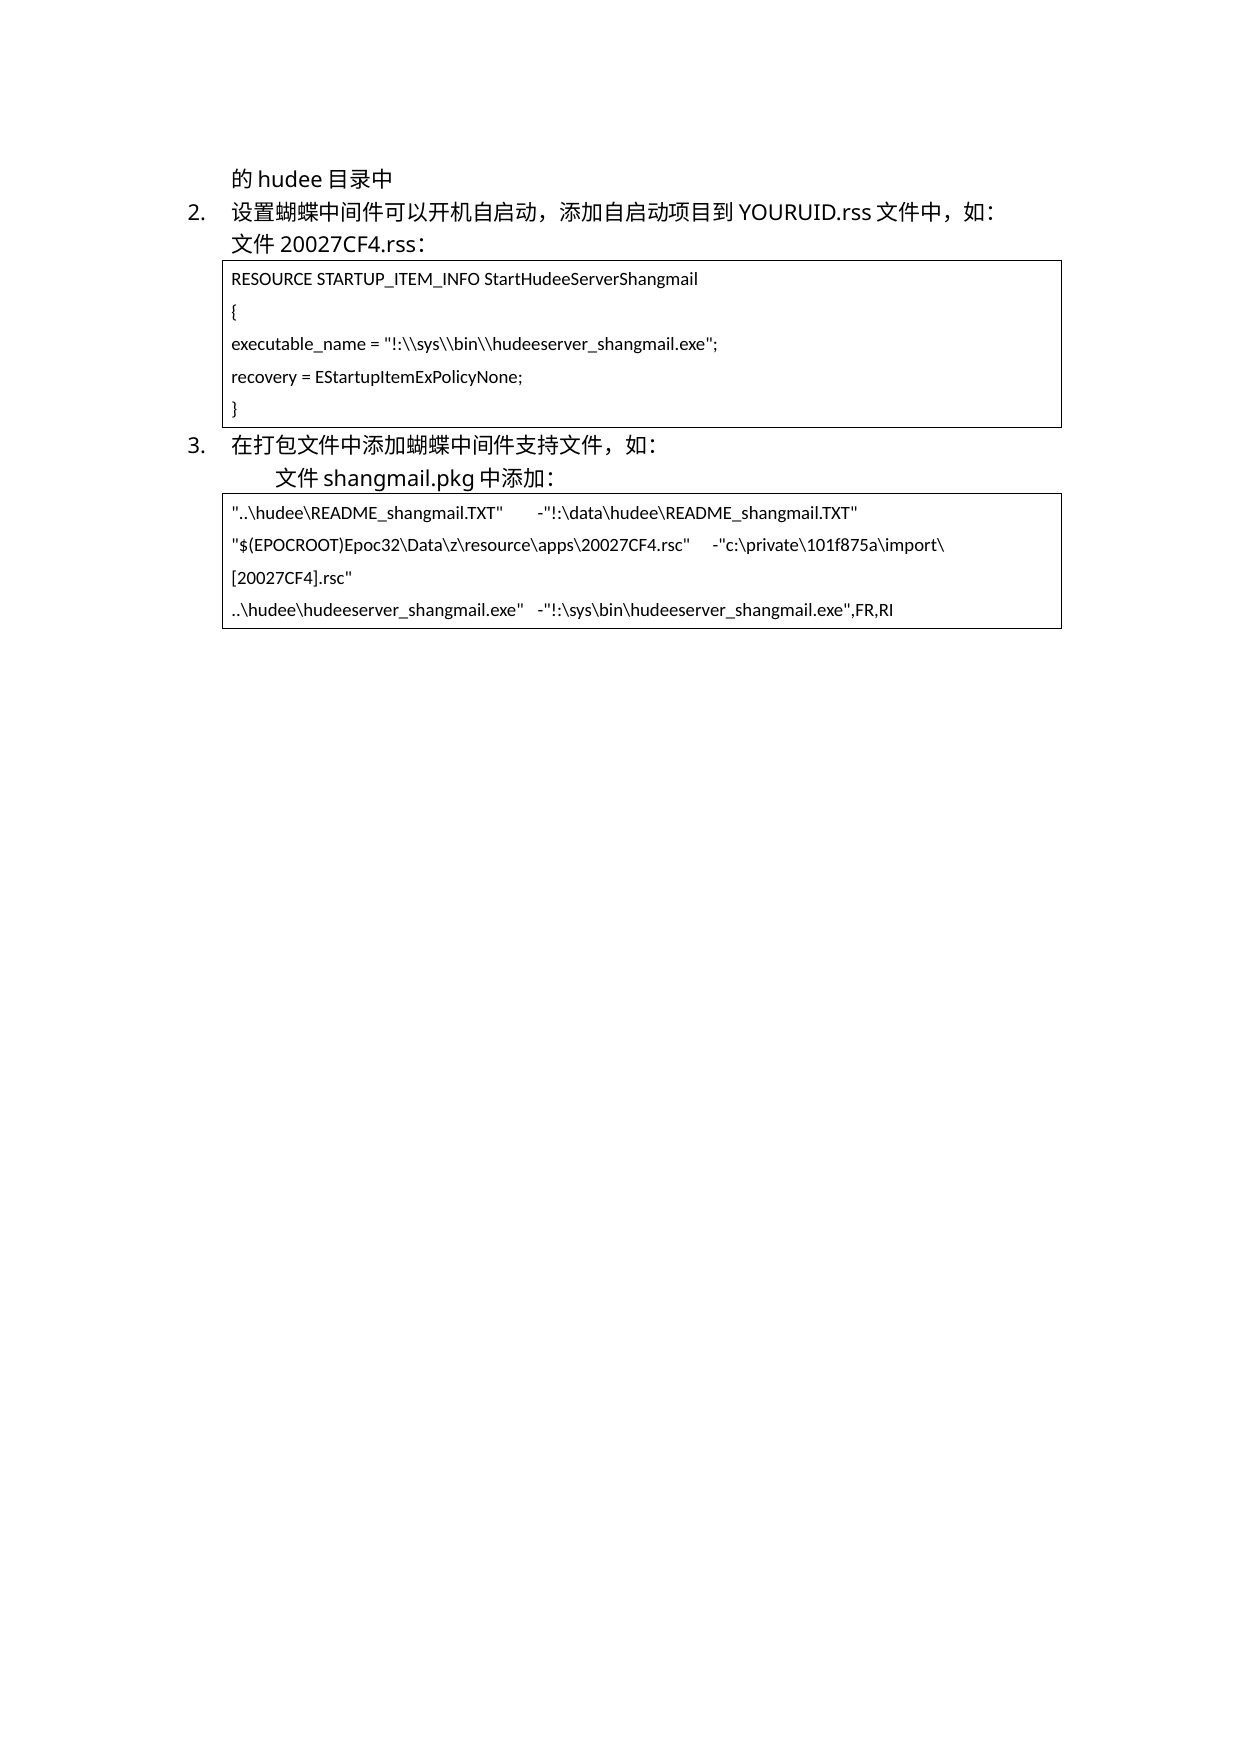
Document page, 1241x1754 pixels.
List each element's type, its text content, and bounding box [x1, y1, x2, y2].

text recovery = EStartupItemExPolicyNone; [223, 357, 1061, 389]
text RESOURCE STARTUP_ITEM_INFO StartHudeeServerShangmail [223, 261, 1061, 292]
text executable_name = "!:\\sys\\bin\\hudeeserver_shangmail.exe"; [223, 324, 1061, 357]
text } [223, 389, 1061, 427]
text "..\hudee\README_shangmail.TXT" -"!:\data\hudee\README_shangmail.TXT" [223, 494, 1061, 526]
text { [223, 292, 1061, 324]
text "$(EPOCROOT)Epoc32\Data\z\resource\apps\20027CF4.rsc" -"c:\private\101f875a\import\[20027CF4].rsc" [223, 526, 1061, 591]
list 在打包文件中添加蝴蝶中间件支持文件，如： [187, 428, 1053, 461]
list 设置蝴蝶中间件可以开机自启动，添加自启动项目到YOURUID.rss文件中，如： [187, 194, 1053, 227]
text 文件 20027CF4.rss： [187, 227, 1053, 259]
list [187, 162, 1053, 194]
text ..\hudee\hudeeserver_shangmail.exe" -"!:\sys\bin\hudeeserver_shangmail.exe",FR,RI [223, 591, 1061, 628]
text 文件shangmail.pkg中添加： [187, 461, 1053, 493]
